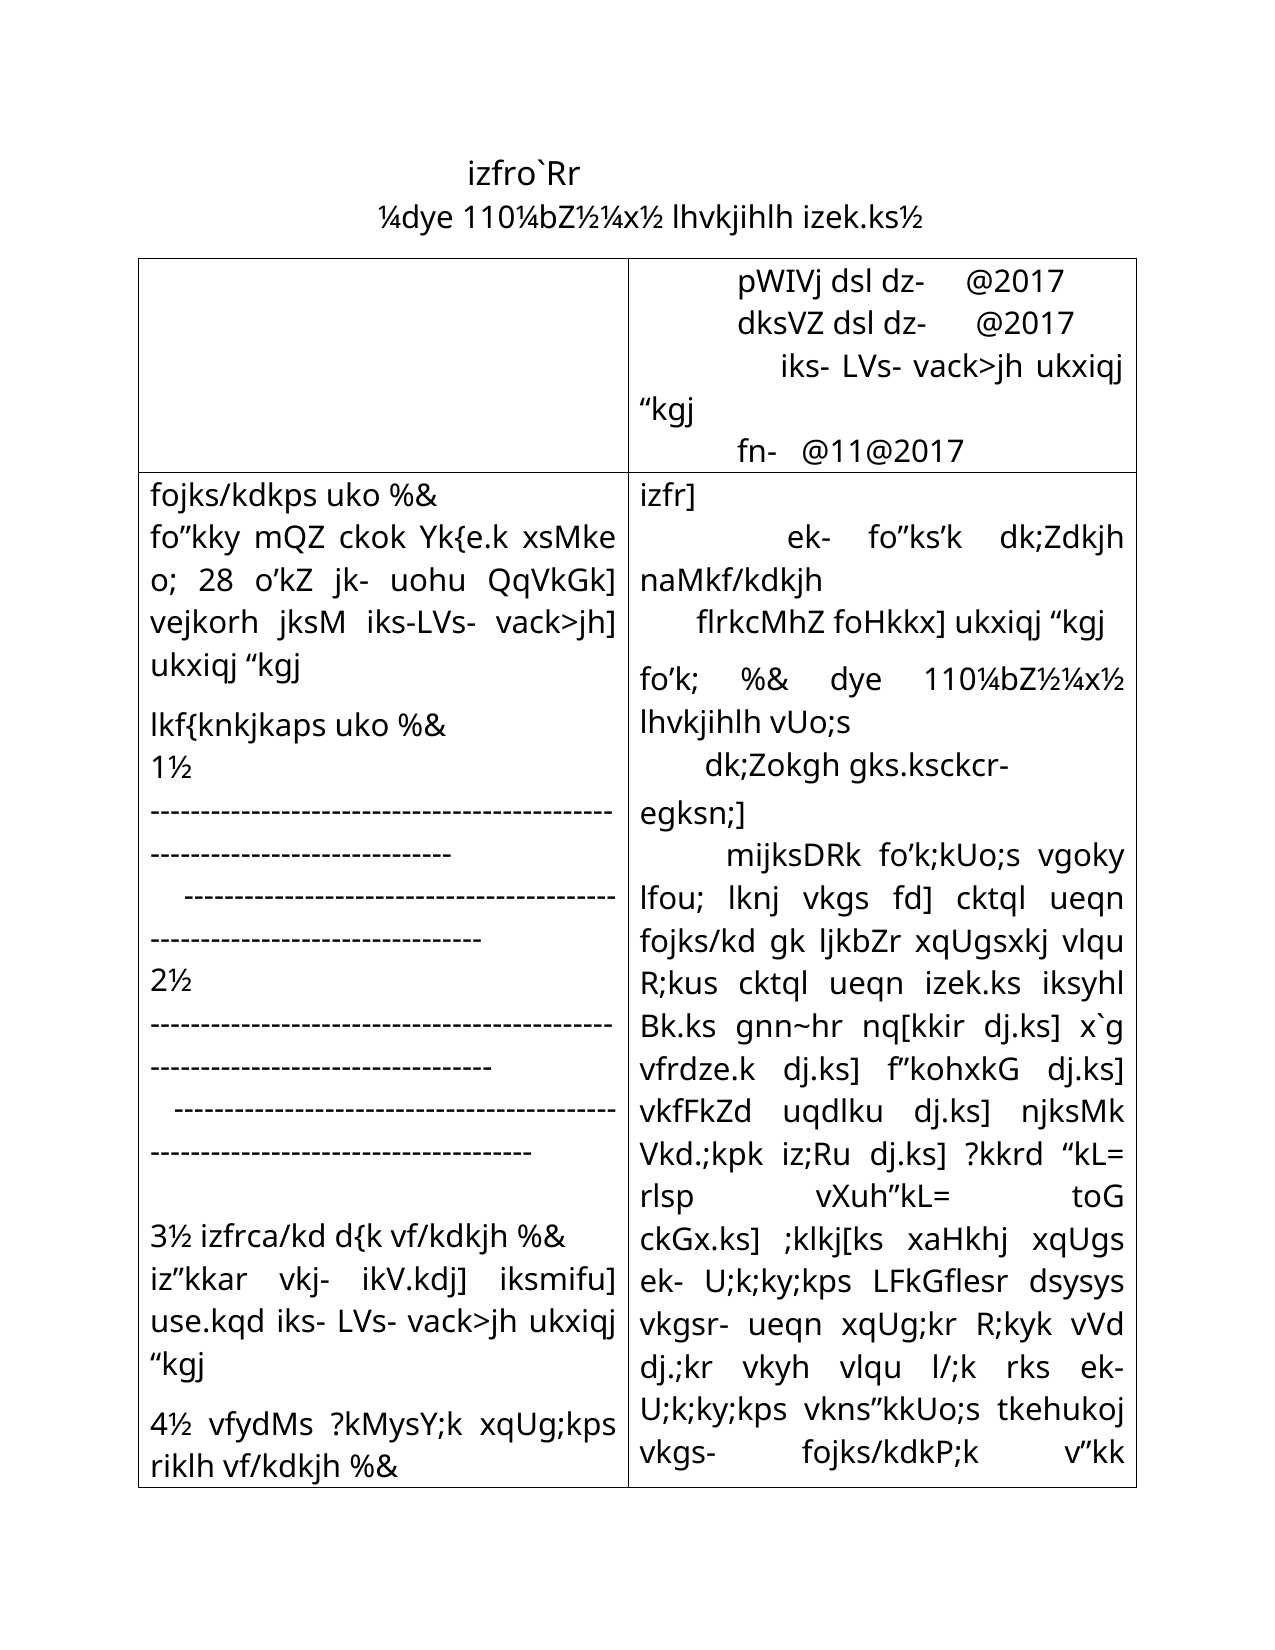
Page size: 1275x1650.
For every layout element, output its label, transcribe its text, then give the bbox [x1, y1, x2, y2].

table_header [139, 259, 628, 472]
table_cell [629, 473, 1136, 1487]
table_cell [139, 473, 628, 1487]
table_header pWIVj dsl dz- @2017 dksVZ dsl dz- @2017 iks- LVs- vack>jh ukxiqj “kgj fn- @11@2017 [629, 259, 1136, 472]
text izfro`Rr [150, 150, 1125, 195]
text ¼dye 110¼bZ½¼x½ lhvkjihlh izek.ks½ [150, 195, 1125, 238]
